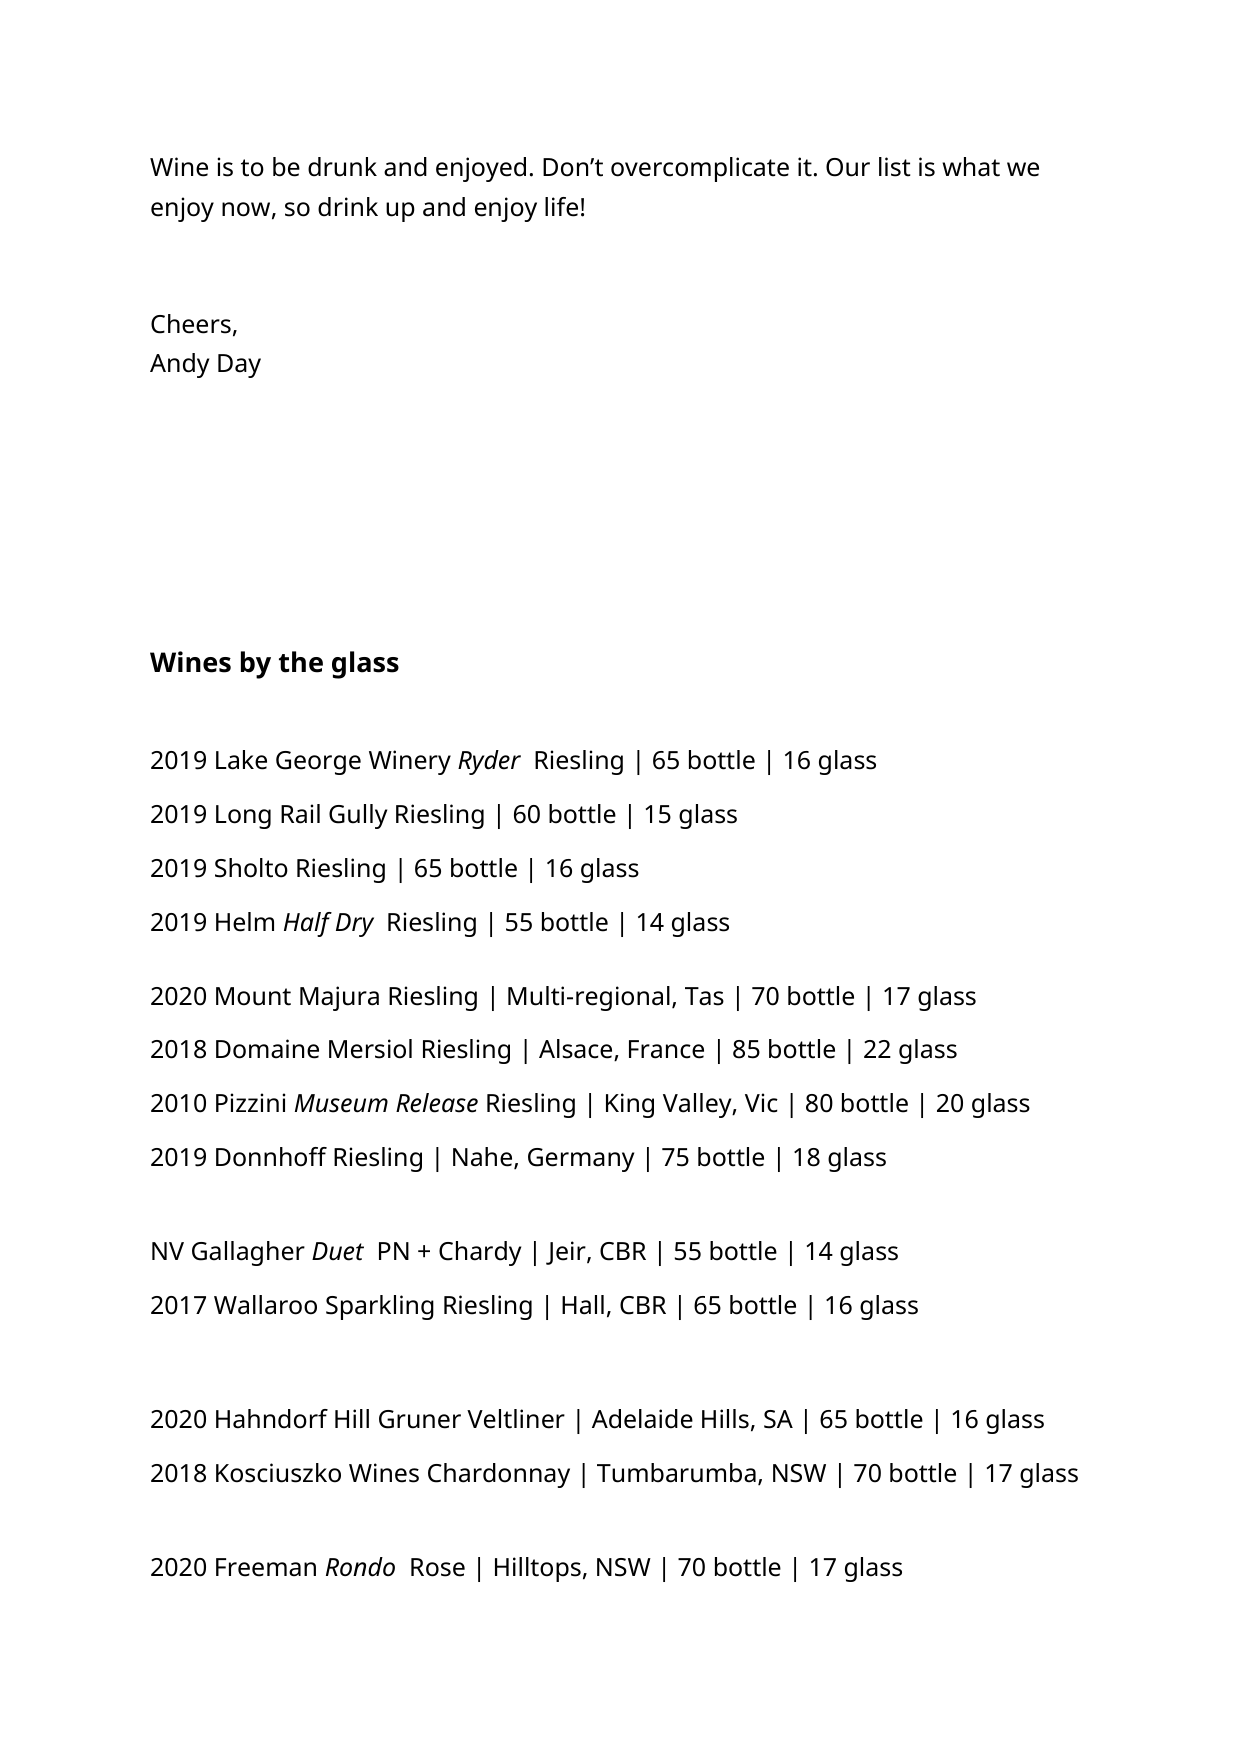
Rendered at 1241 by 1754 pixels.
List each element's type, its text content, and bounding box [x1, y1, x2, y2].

text 2018 Domaine Mersiol Riesling | Alsace, France | 85 bottle | 22 glass [150, 1032, 1090, 1066]
text 2020 Mount Majura Riesling | Multi-regional, Tas | 70 bottle | 17 glass [150, 978, 1090, 1012]
text 2020 Freeman Rondo Rose | Hilltops, NSW | 70 bottle | 17 glass [150, 1549, 1090, 1583]
text 2019 Sholto Riesling | 65 bottle | 16 glass [150, 850, 1090, 884]
text 2018 Kosciuszko Wines Chardonnay | Tumbarumba, NSW | 70 bottle | 17 glass [150, 1455, 1090, 1489]
text NV Gallagher Duet PN + Chardy | Jeir, CBR | 55 bottle | 14 glass [150, 1234, 1090, 1268]
text 2019 Donnhoff Riesling | Nahe, Germany | 75 bottle | 18 glass [150, 1140, 1090, 1174]
text 2019 Long Rail Gully Riesling | 60 bottle | 15 glass [150, 796, 1090, 831]
text Andy Day [150, 346, 1090, 380]
text 2010 Pizzini Museum Release Riesling | King Valley, Vic | 80 bottle | 20 glass [150, 1086, 1090, 1120]
text Cheers, [150, 307, 1090, 341]
text Wines by the glass [150, 643, 1090, 680]
text 2017 Wallaroo Sparkling Riesling | Hall, CBR | 65 bottle | 16 glass [150, 1288, 1090, 1322]
text 2020 Hahndorf Hill Gruner Veltliner | Adelaide Hills, SA | 65 bottle | 16 glass [150, 1401, 1090, 1436]
text Wine is to be drunk and enjoyed. Don’t overcomplicate it. Our list is what we enjoy now, so drink up and enjoy life! [150, 150, 1090, 223]
text 2019 Helm Half Dry Riesling | 55 bottle | 14 glass [150, 904, 1090, 938]
text 2019 Lake George Winery Ryder Riesling | 65 bottle | 16 glass [150, 742, 1090, 777]
